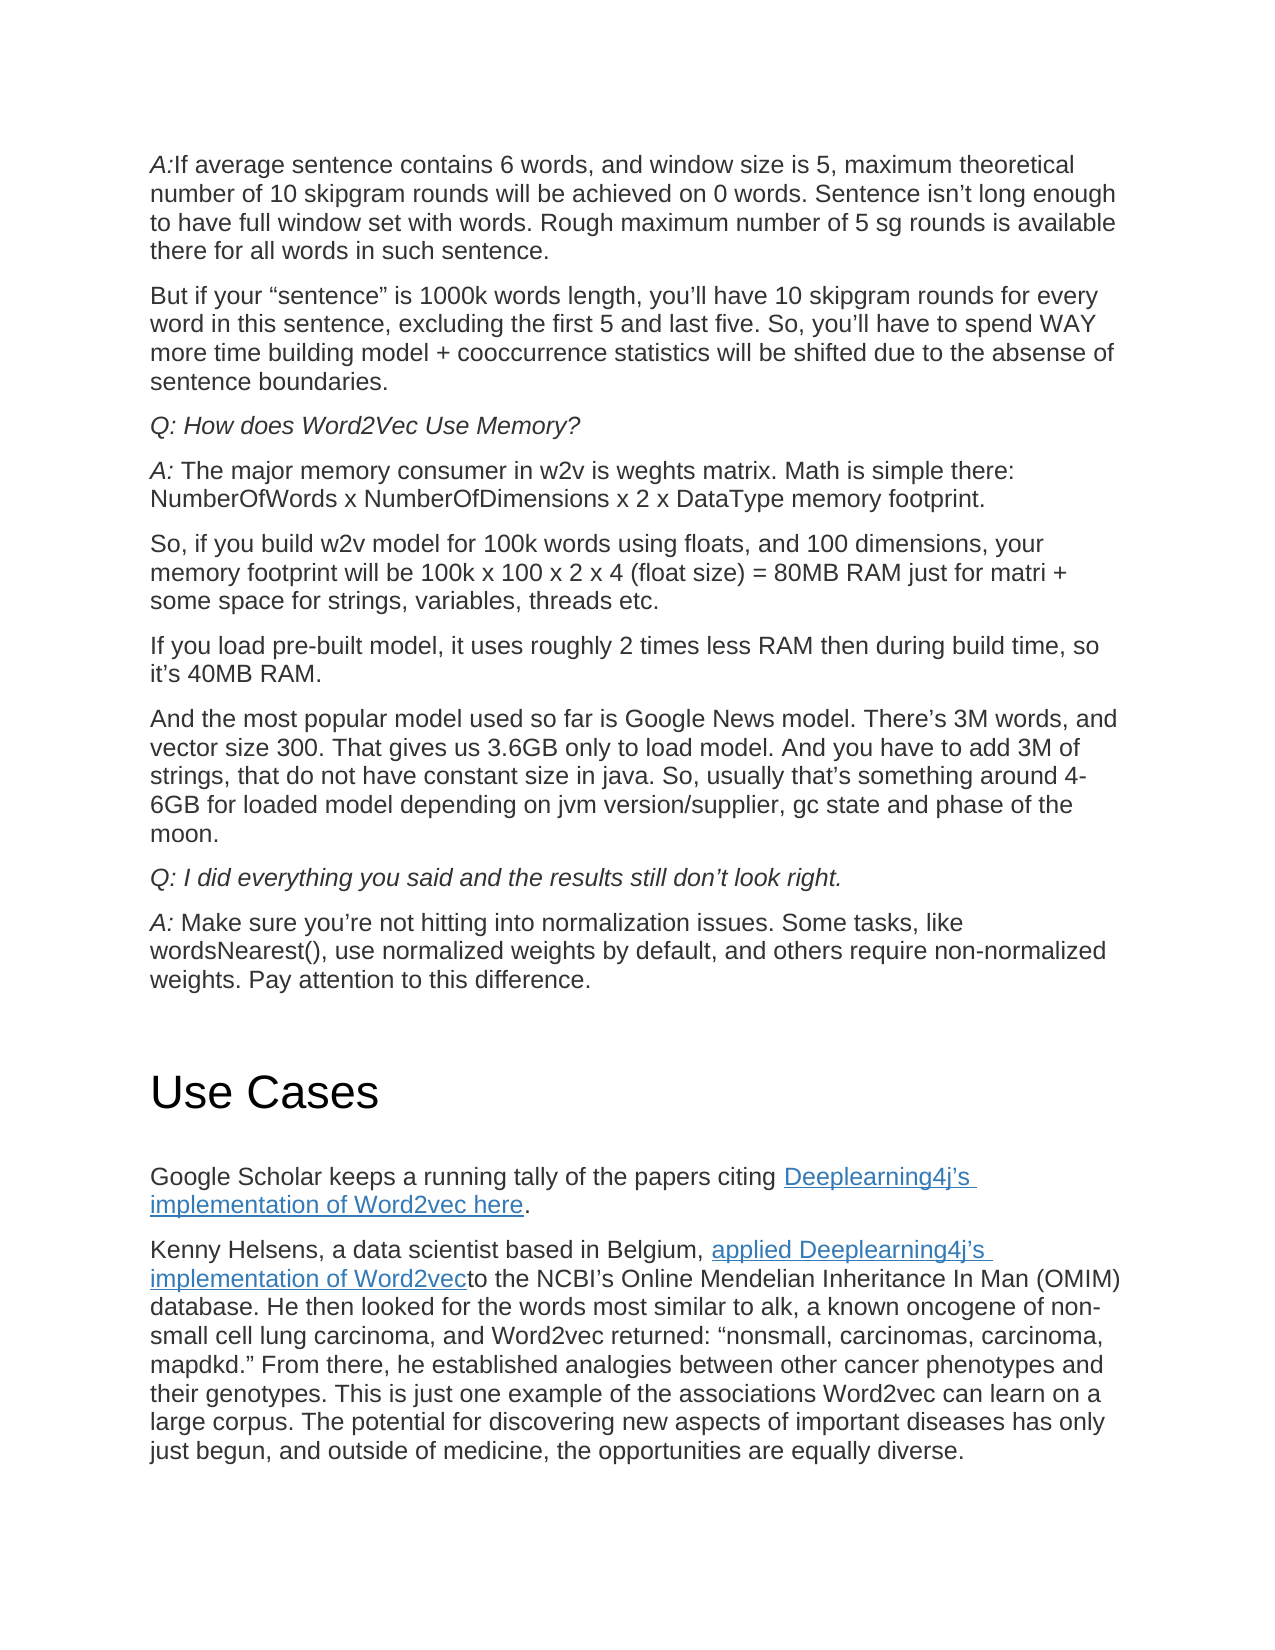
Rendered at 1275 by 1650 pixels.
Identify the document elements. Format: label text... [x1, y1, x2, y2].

text A:If average sentence contains 6 words, and window size is 5, maximum theoretical number of 10 skipgram rounds will be achieved on 0 words. Sentence isn’t long enough to have full window set with words. Rough maximum number of 5 sg rounds is available there for all words in such sentence. [150, 150, 1125, 265]
text Q: How does Word2Vec Use Memory? [150, 411, 1125, 440]
text A: Make sure you’re not hitting into normalization issues. Some tasks, like wordsNearest(), use normalized weights by default, and others require non-normalized weights. Pay attention to this difference. [150, 907, 1125, 994]
text Use Cases [150, 1064, 1125, 1118]
text Kenny Helsens, a data scientist based in Belgium, applied Deeplearning4j’s implementation of Word2vecto the NCBI’s Online Mendelian Inheritance In Man (OMIM) database. He then looked for the words most similar to alk, a known oncogene of non-small cell lung carcinoma, and Word2vec returned: “nonsmall, carcinomas, carcinoma, mapdkd.” From there, he established analogies between other cancer phenotypes and their genotypes. This is just one example of the associations Word2vec can learn on a large corpus. The potential for discovering new aspects of important diseases has only just begun, and outside of medicine, the opportunities are equally diverse. [150, 1235, 1125, 1465]
text Google Scholar keeps a running tally of the papers citing Deeplearning4j’s implementation of Word2vec here. [150, 1162, 1125, 1219]
text A: The major memory consumer in w2v is weghts matrix. Math is simple there: NumberOfWords x NumberOfDimensions x 2 x DataType memory footprint. [150, 456, 1125, 513]
text Q: I did everything you said and the results still don’t look right. [150, 863, 1125, 892]
text But if your “sentence” is 1000k words length, you’ll have 10 skipgram rounds for every word in this sentence, excluding the first 5 and last five. So, you’ll have to spend WAY more time building model + cooccurrence statistics will be shifted due to the absense of sentence boundaries. [150, 281, 1125, 396]
text If you load pre-built model, it uses roughly 2 times less RAM then during build time, so it’s 40MB RAM. [150, 631, 1125, 688]
text And the most popular model used so far is Google News model. There’s 3M words, and vector size 300. That gives us 3.6GB only to load model. And you have to add 3M of strings, that do not have constant size in java. So, usually that’s something around 4-6GB for loaded model depending on jvm version/supplier, gc state and phase of the moon. [150, 704, 1125, 847]
text So, if you build w2v model for 100k words using floats, and 100 dimensions, your memory footprint will be 100k x 100 x 2 x 4 (float size) = 80MB RAM just for matri + some space for strings, variables, threads etc. [150, 529, 1125, 615]
